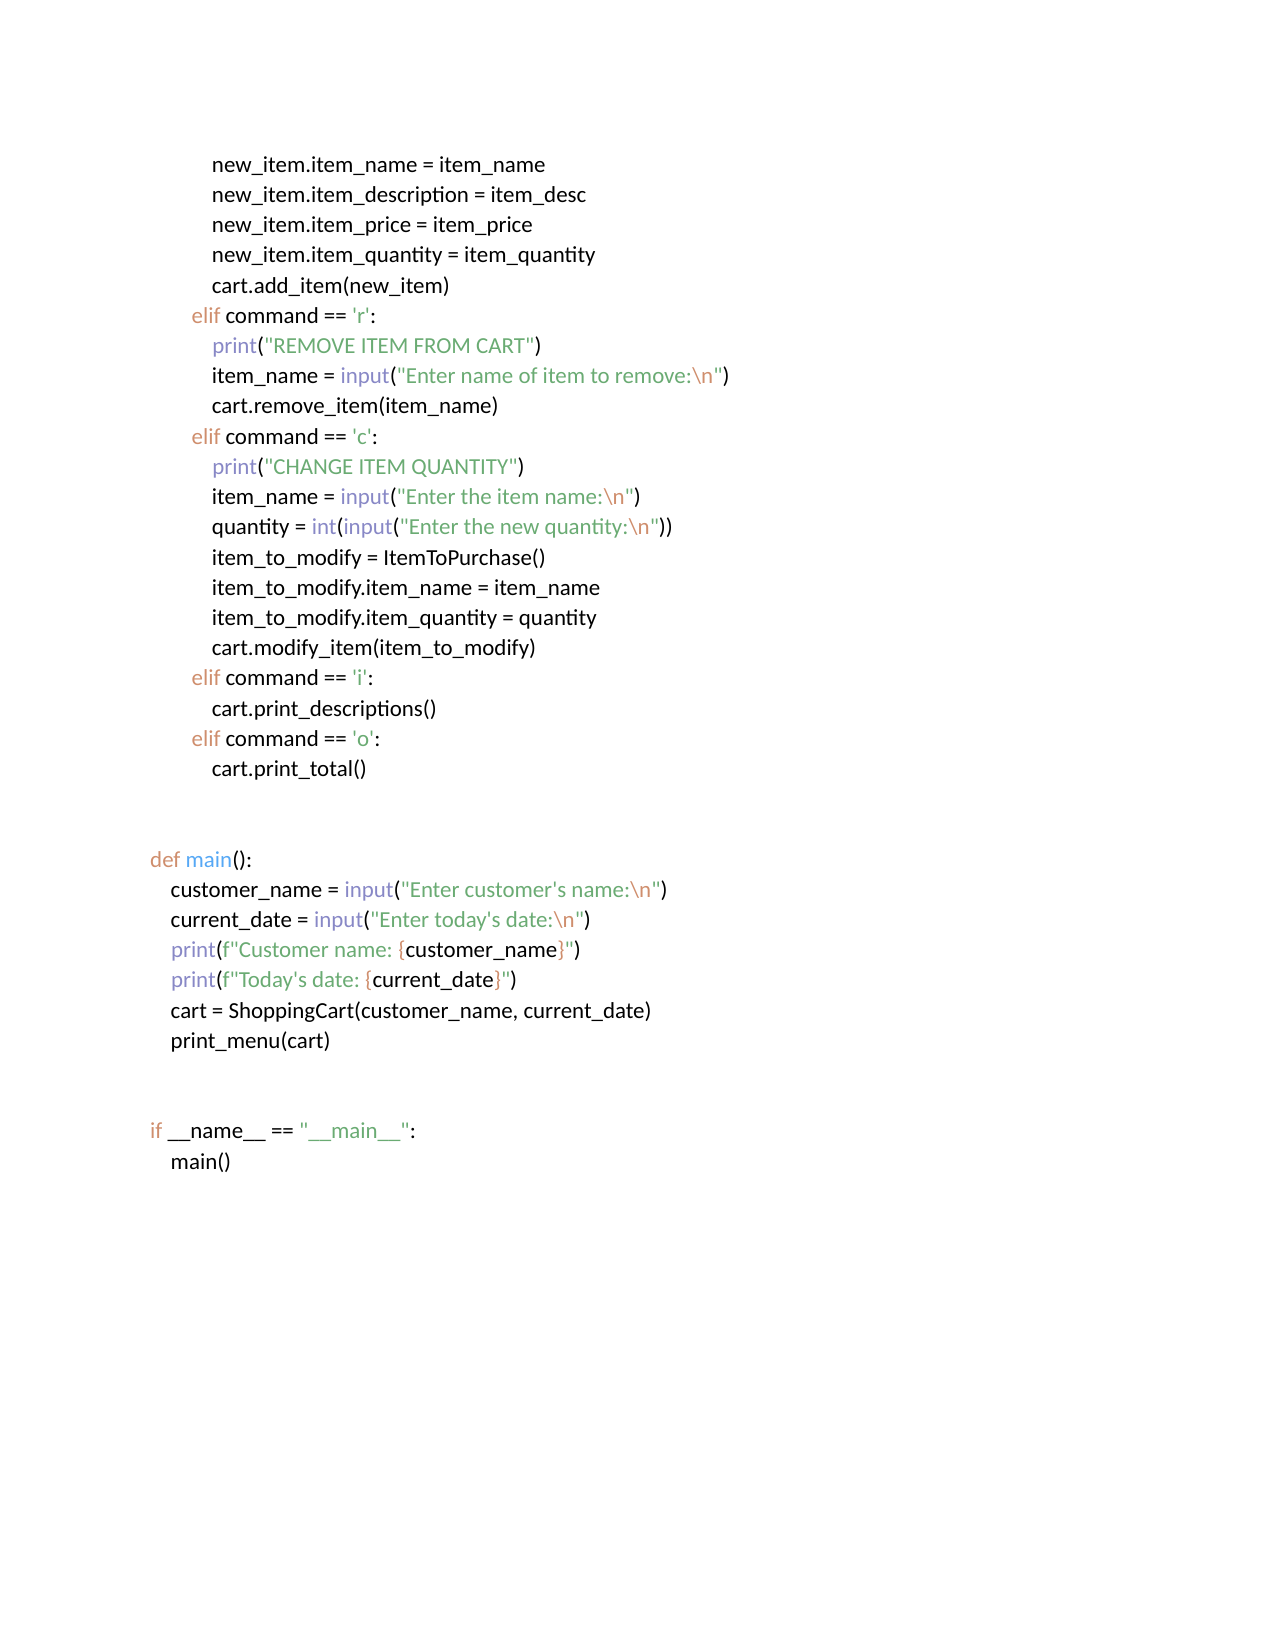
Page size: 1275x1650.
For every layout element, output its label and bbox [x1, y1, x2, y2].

text [150, 150, 1125, 1175]
